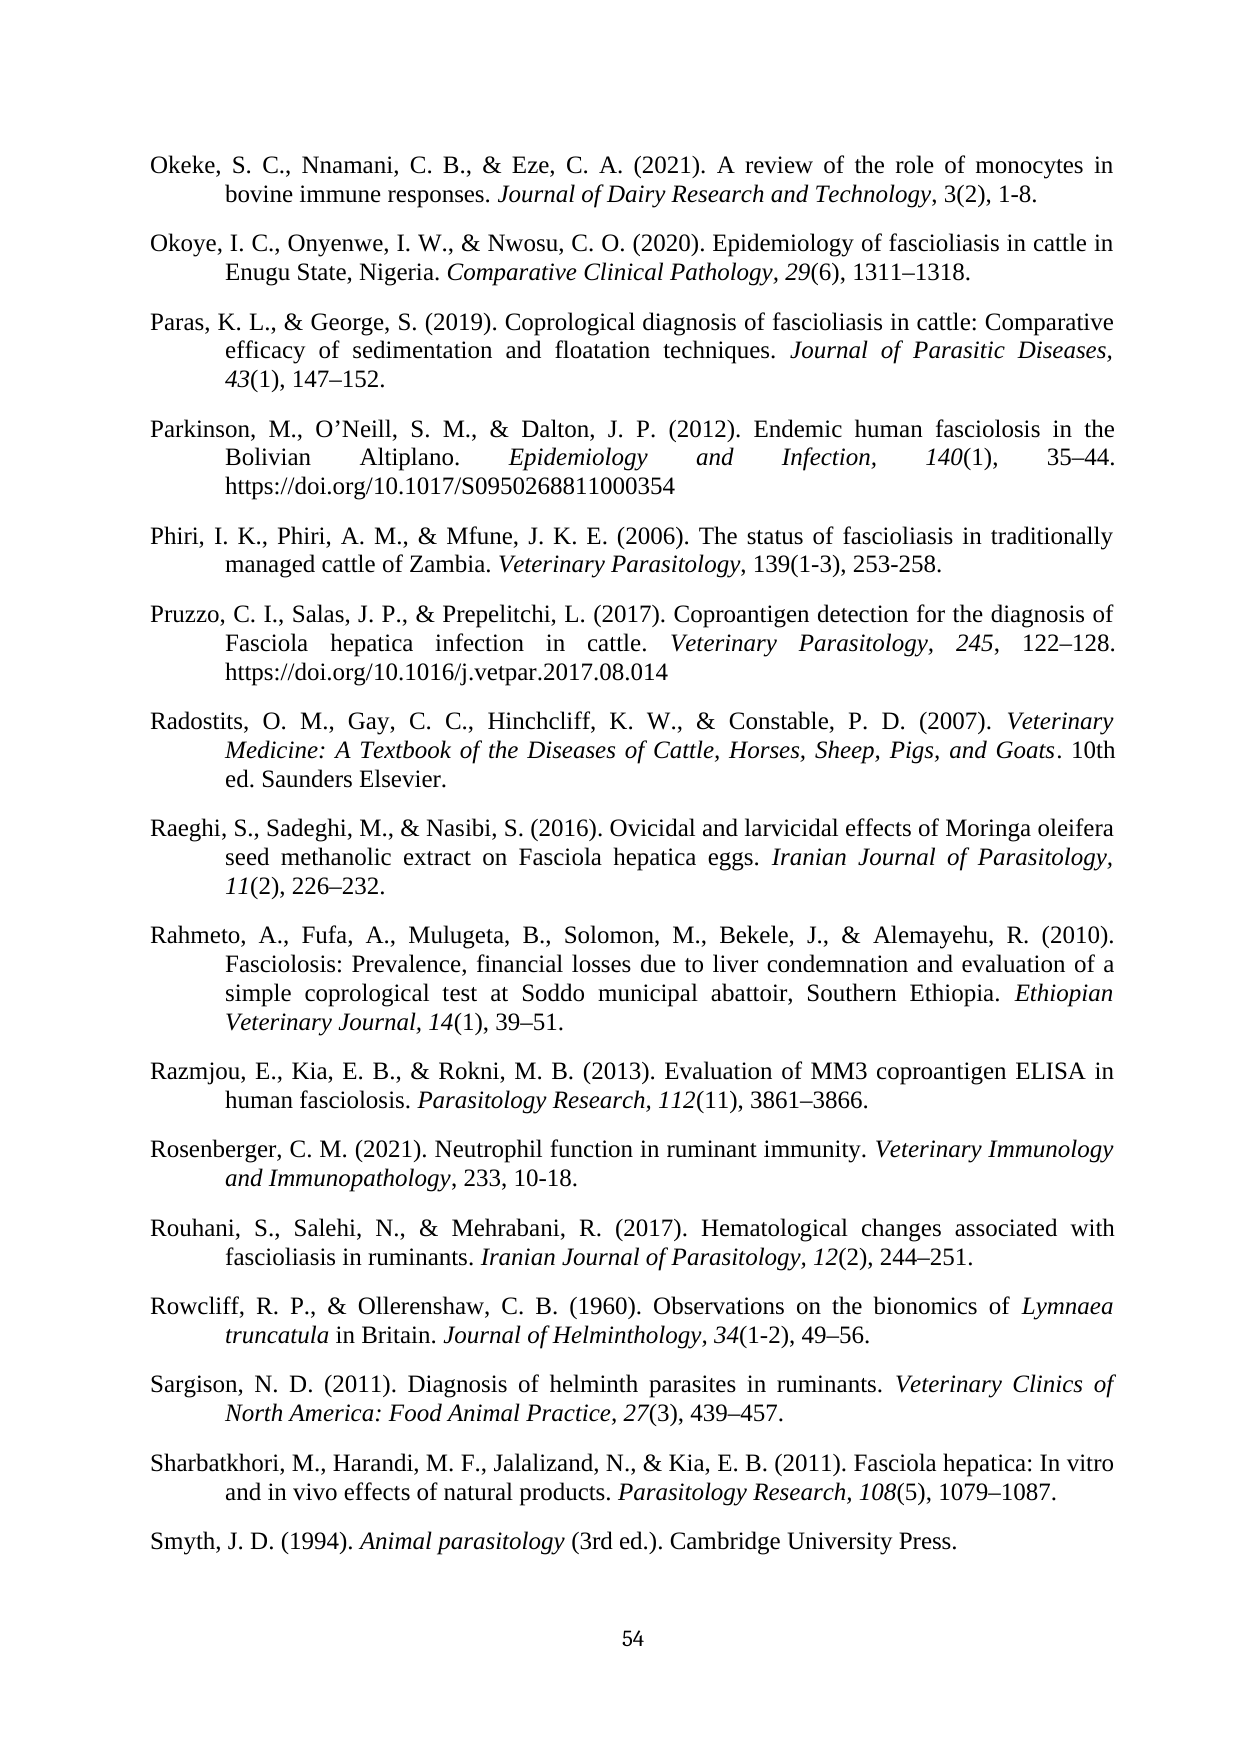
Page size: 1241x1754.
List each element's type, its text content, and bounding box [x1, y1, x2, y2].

text Okeke, S. C., Nnamani, C. B., & Eze, C. A. (2021). A review of the role of monocytes in bovine immune responses. Journal of Dairy Research and Technology, 3(2), 1-8. [150, 150, 1116, 207]
text Parkinson, M., O’Neill, S. M., & Dalton, J. P. (2012). Endemic human fasciolosis in the Bolivian Altiplano. Epidemiology and Infection, 140(1), 35–44. https://doi.org/10.1017/S0950268811000354 [150, 414, 1116, 500]
text Phiri, I. K., Phiri, A. M., & Mfune, J. K. E. (2006). The status of fascioliasis in traditionally managed cattle of Zambia. Veterinary Parasitology, 139(1-3), 253-258. [150, 521, 1116, 578]
text Rouhani, S., Salehi, N., & Mehrabani, R. (2017). Hematological changes associated with fascioliasis in ruminants. Iranian Journal of Parasitology, 12(2), 244–251. [150, 1213, 1116, 1270]
text Rowcliff, R. P., & Ollerenshaw, C. B. (1960). Observations on the bionomics of Lymnaea truncatula in Britain. Journal of Helminthology, 34(1-2), 49–56. [150, 1291, 1116, 1349]
text Pruzzo, C. I., Salas, J. P., & Prepelitchi, L. (2017). Coproantigen detection for the diagnosis of Fasciola hepatica infection in cattle. Veterinary Parasitology, 245, 122–128. https://doi.org/10.1016/j.vetpar.2017.08.014 [150, 599, 1116, 685]
text Razmjou, E., Kia, E. B., & Rokni, M. B. (2013). Evaluation of MM3 coproantigen ELISA in human fasciolosis. Parasitology Research, 112(11), 3861–3866. [150, 1056, 1116, 1114]
text Rahmeto, A., Fufa, A., Mulugeta, B., Solomon, M., Bekele, J., & Alemayehu, R. (2010). Fasciolosis: Prevalence, financial losses due to liver condemnation and evaluation of a simple coprological test at Soddo municipal abattoir, Southern Ethiopia. Ethiopian Veterinary Journal, 14(1), 39–51. [150, 920, 1116, 1035]
text Smyth, J. D. (1994). Animal parasitology (3rd ed.). Cambridge University Press. [150, 1526, 1116, 1555]
text Raeghi, S., Sadeghi, M., & Nasibi, S. (2016). Ovicidal and larvicidal effects of Moringa oleifera seed methanolic extract on Fasciola hepatica eggs. Iranian Journal of Parasitology, 11(2), 226–232. [150, 813, 1116, 899]
text Rosenberger, C. M. (2021). Neutrophil function in ruminant immunity. Veterinary Immunology and Immunopathology, 233, 10-18. [150, 1134, 1116, 1192]
text Sharbatkhori, M., Harandi, M. F., Jalalizand, N., & Kia, E. B. (2011). Fasciola hepatica: In vitro and in vivo effects of natural products. Parasitology Research, 108(5), 1079–1087. [150, 1448, 1116, 1505]
text Okoye, I. C., Onyenwe, I. W., & Nwosu, C. O. (2020). Epidemiology of fascioliasis in cattle in Enugu State, Nigeria. Comparative Clinical Pathology, 29(6), 1311–1318. [150, 228, 1116, 286]
text Sargison, N. D. (2011). Diagnosis of helminth parasites in ruminants. Veterinary Clinics of North America: Food Animal Practice, 27(3), 439–457. [150, 1369, 1116, 1427]
text Paras, K. L., & George, S. (2019). Coprological diagnosis of fascioliasis in cattle: Comparative efficacy of sedimentation and floatation techniques. Journal of Parasitic Diseases, 43(1), 147–152. [150, 307, 1116, 393]
text Radostits, O. M., Gay, C. C., Hinchcliff, K. W., & Constable, P. D. (2007). Veterinary Medicine: A Textbook of the Diseases of Cattle, Horses, Sheep, Pigs, and Goats. 10th ed. Saunders Elsevier. [150, 706, 1116, 792]
